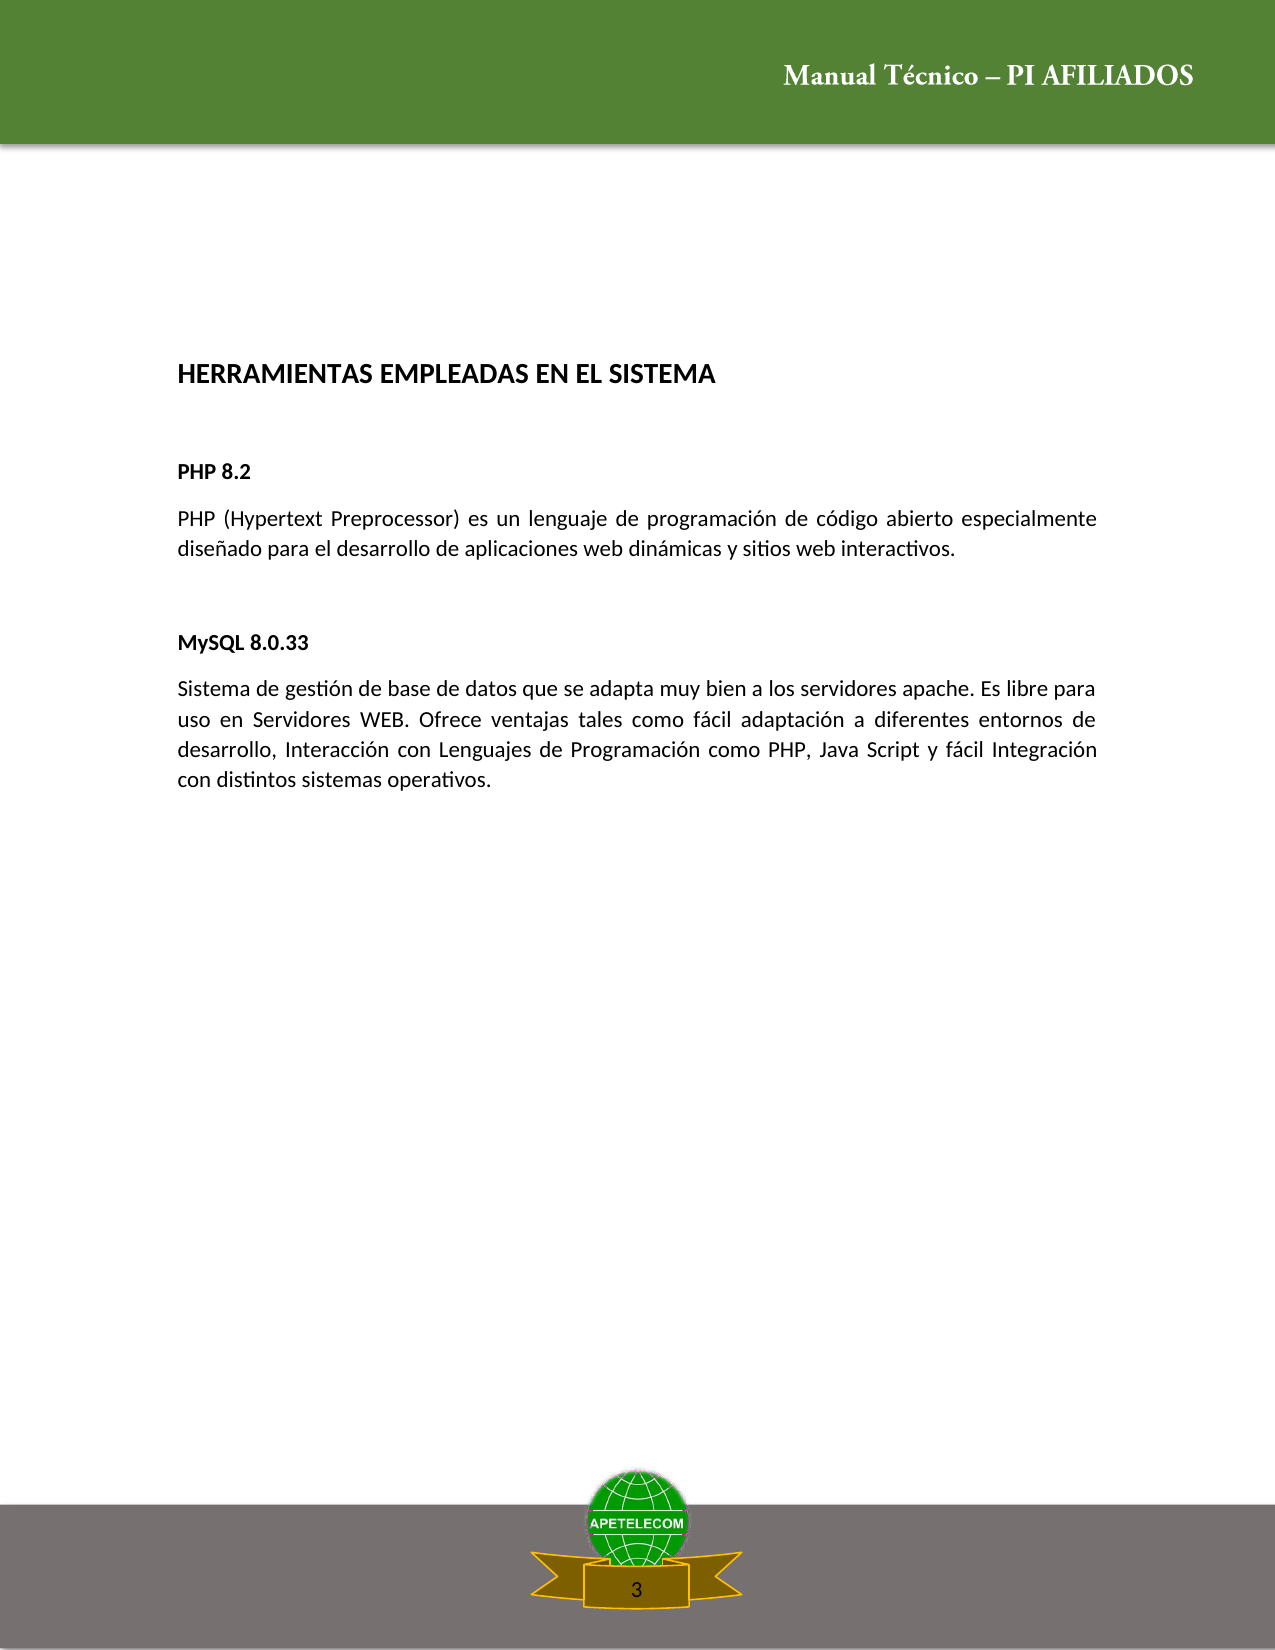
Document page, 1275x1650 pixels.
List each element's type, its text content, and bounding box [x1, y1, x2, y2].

subtitle MySQL 8.0.33 [177, 628, 1219, 656]
text Sistema de gestión de base de datos que se adapta muy bien a los servidores apache. Es libre para uso en Servidores WEB. Ofrece ventajas tales como fácil adaptación a diferentes entornos de desarrollo, Interacción con Lenguajes de Programación como PHP, Java Script y fácil Integración con distintos sistemas operativos. [177, 674, 1098, 793]
subtitle PHP 8.2 [177, 457, 1219, 485]
picture [783, 58, 1209, 94]
subtitle HERRAMIENTAS EMPLEADAS EN EL SISTEMA [177, 355, 1219, 390]
text PHP (Hypertext Preprocessor) es un lenguaje de programación de código abierto especialmente diseñado para el desarrollo de aplicaciones web dinámicas y sitios web interactivos. [177, 504, 1098, 562]
picture [0, 144, 1275, 155]
picture [0, 1466, 1275, 1565]
